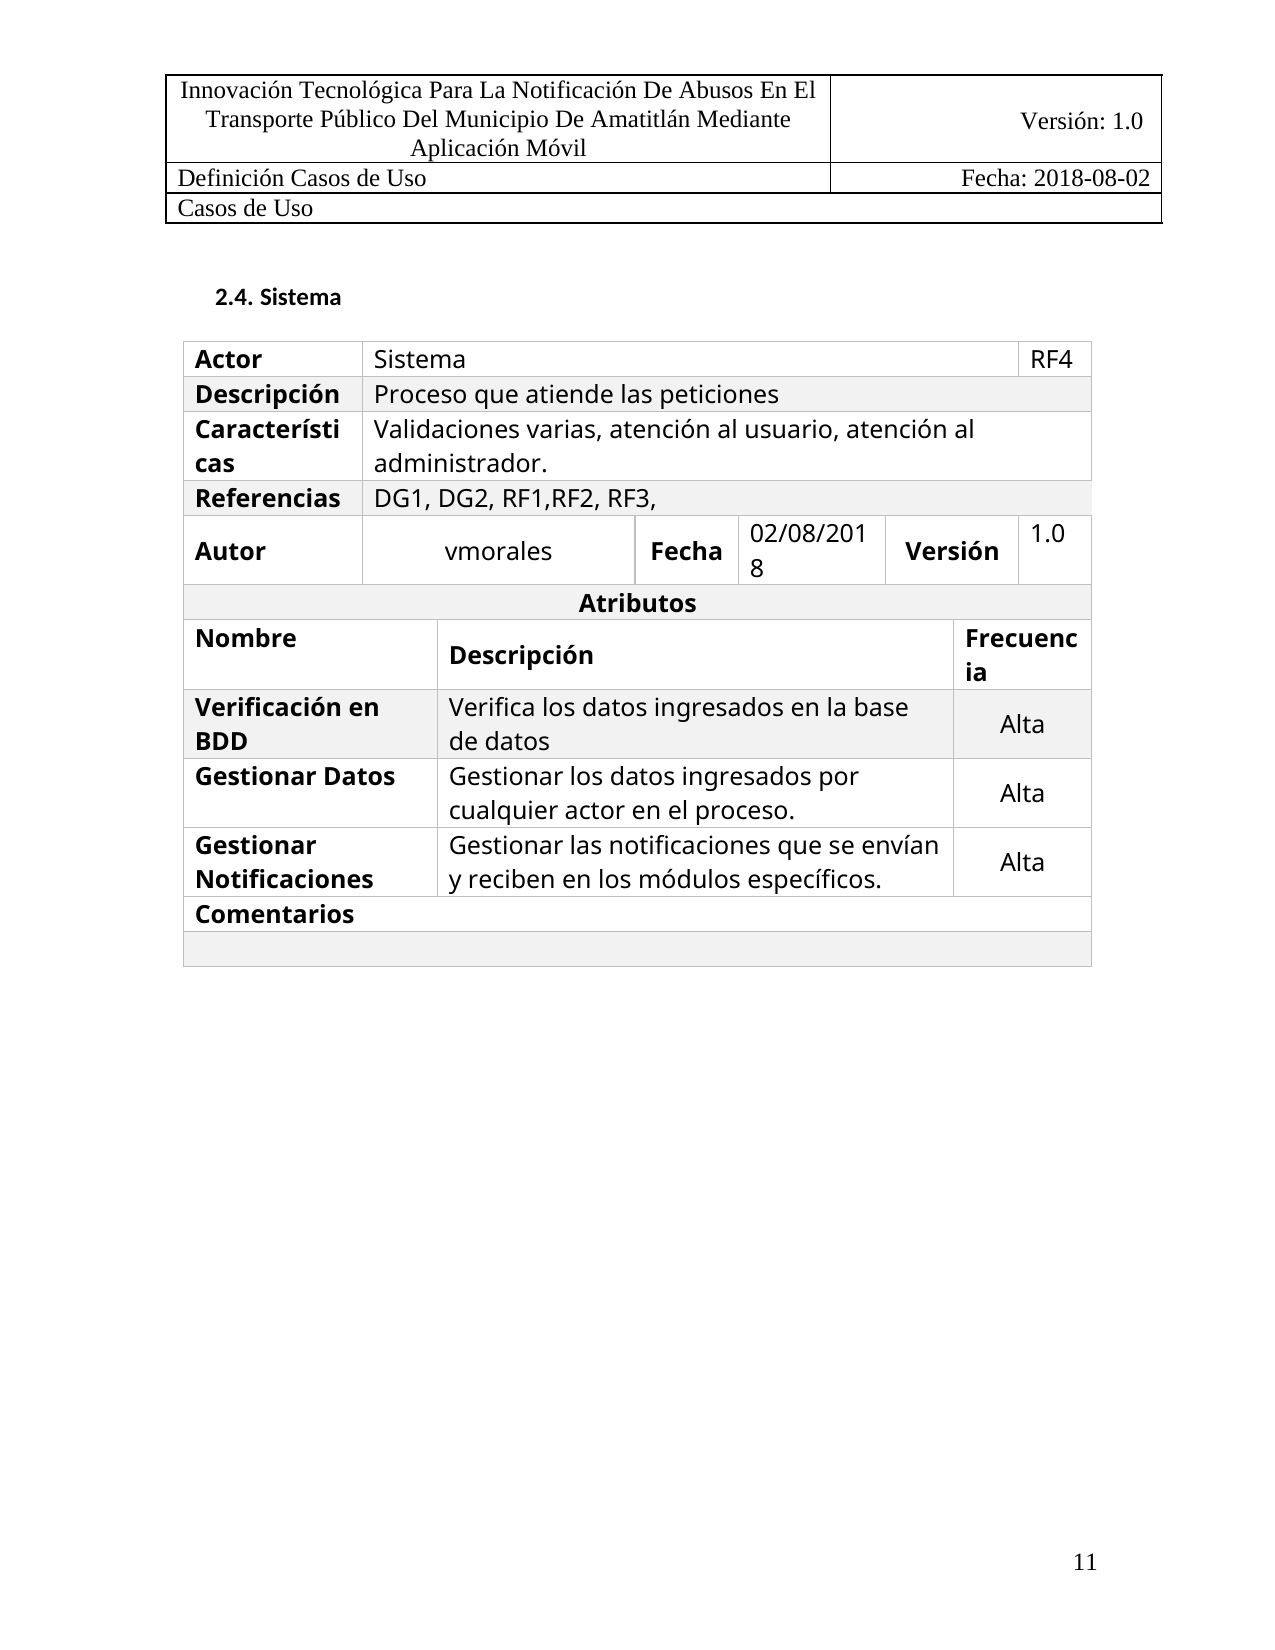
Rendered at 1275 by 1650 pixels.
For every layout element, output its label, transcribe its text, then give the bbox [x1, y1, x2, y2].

table_cell 02/08/2018 [739, 516, 885, 584]
table_header Actor [184, 342, 362, 376]
table_cell Frecuencia [954, 620, 1091, 688]
table_cell Proceso que atiende las peticiones [363, 377, 1091, 411]
table_cell Nombre [184, 620, 437, 688]
table_cell Alta [954, 759, 1091, 827]
table_cell Gestionar Datos [184, 759, 437, 827]
table_cell Gestionar las notificaciones que se envían y reciben en los módulos específicos. [438, 828, 953, 896]
table_cell DG1, DG2, RF1,RF2, RF3, [363, 481, 1092, 515]
table_cell Validaciones varias, atención al usuario, atención al administrador. [363, 412, 1091, 480]
table_cell Comentarios [184, 897, 1091, 931]
table_cell Atributos [184, 585, 1091, 619]
table_cell Versión [886, 516, 1018, 584]
table_header Sistema [363, 342, 1018, 376]
table_cell Verifica los datos ingresados en la base de datos [438, 690, 953, 758]
table_cell Autor [184, 516, 362, 584]
table_cell [184, 932, 1091, 966]
table_cell Gestionar los datos ingresados por cualquier actor en el proceso. [438, 759, 953, 827]
table_cell Referencias [184, 481, 362, 515]
table_cell Alta [954, 828, 1091, 896]
table_cell Descripción [438, 620, 953, 688]
table_cell Gestionar Notificaciones [184, 828, 437, 896]
table_cell Características [184, 412, 362, 480]
table_cell vmorales [363, 516, 634, 584]
table_cell Descripción [184, 377, 362, 411]
subtitle Sistema [215, 281, 1098, 312]
table_cell Verificación en BDD [184, 690, 437, 758]
table_cell 1.0 [1019, 516, 1091, 584]
table_cell Alta [954, 690, 1091, 758]
table_cell Fecha [636, 516, 738, 584]
table_header RF4 [1019, 342, 1091, 376]
